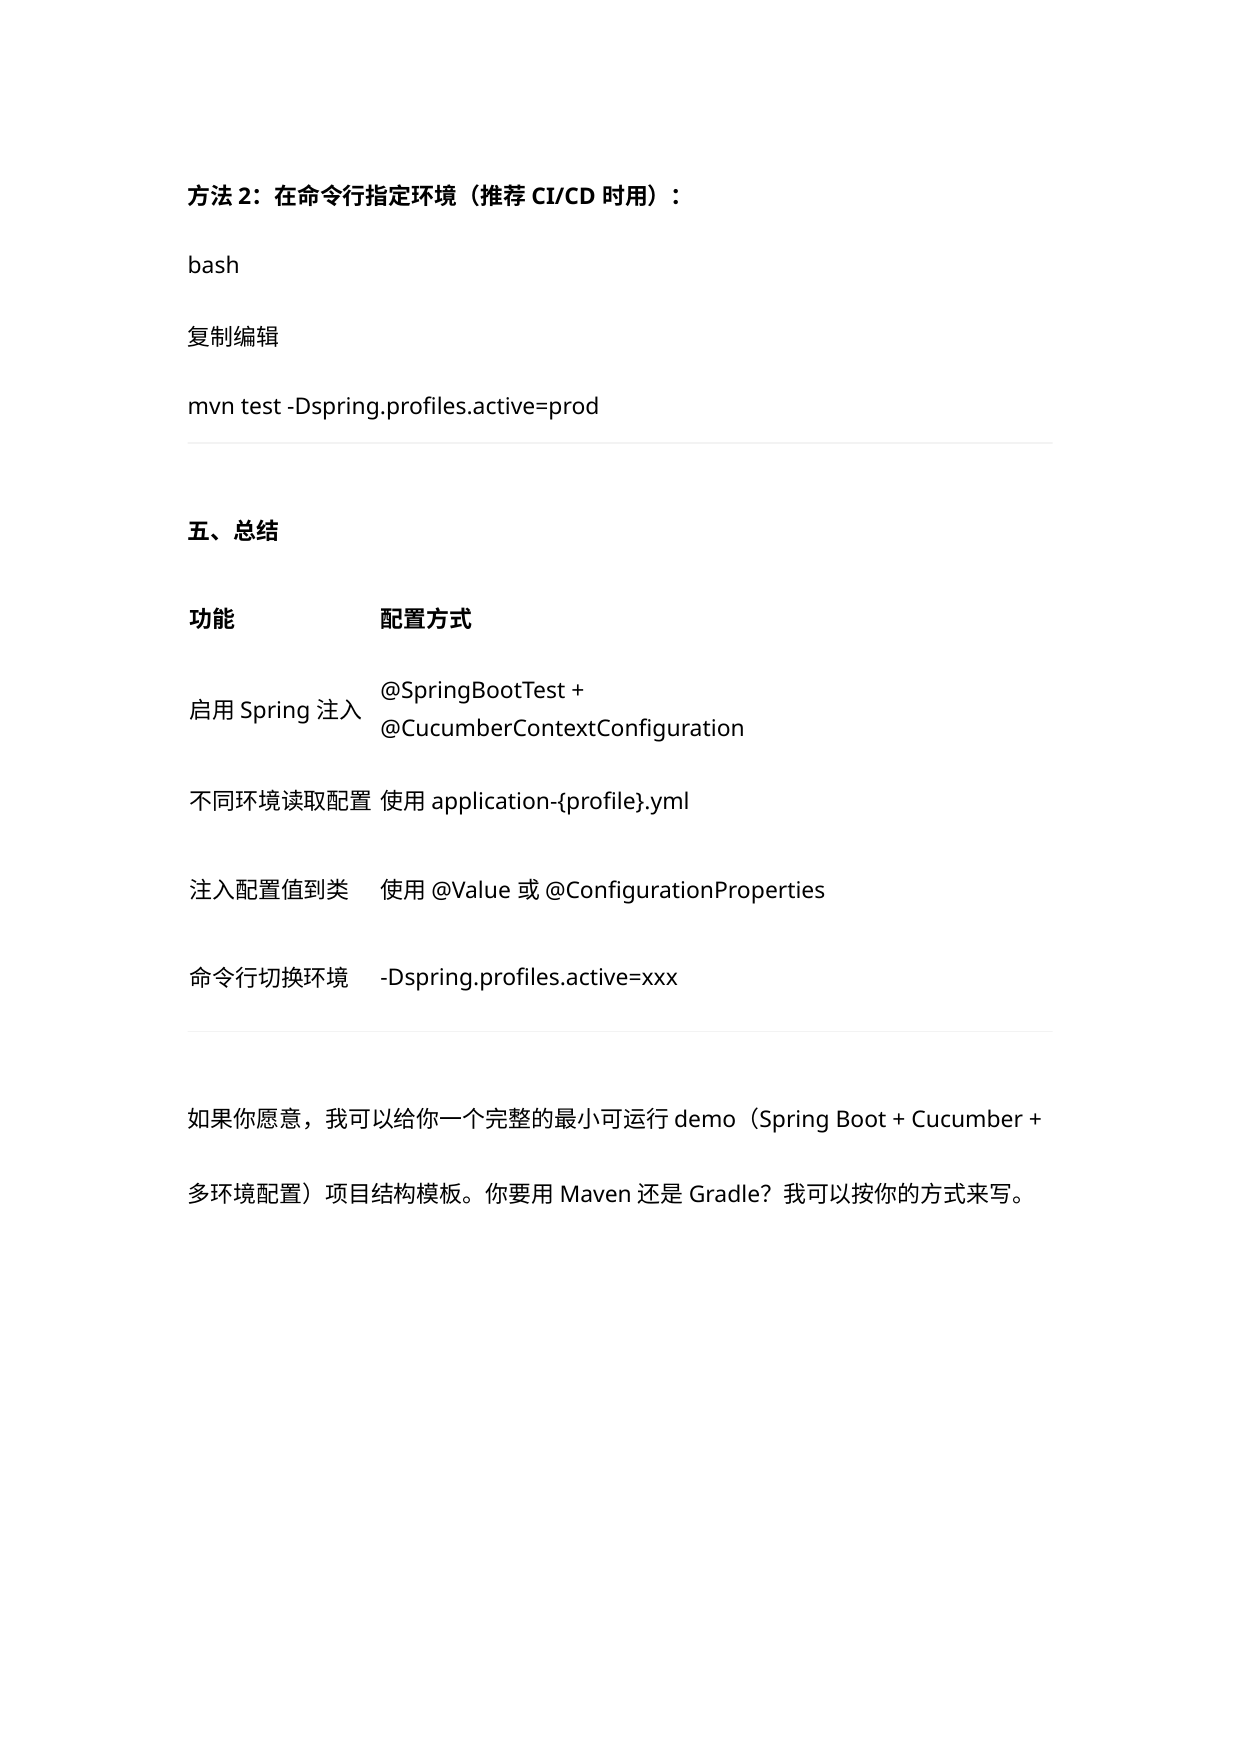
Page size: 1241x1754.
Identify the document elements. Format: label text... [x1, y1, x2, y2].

table_cell 命令行切换环境 [188, 943, 378, 1031]
table_header 功能 [188, 583, 378, 672]
table_cell 使用 @Value 或 @ConfigurationProperties [379, 854, 921, 943]
table_cell 启用 Spring 注入 [188, 672, 378, 765]
text bash [187, 249, 1053, 281]
text 五、总结 [187, 497, 1053, 562]
table_cell 注入配置值到类 [188, 854, 378, 943]
text 复制编辑 [187, 302, 1053, 367]
table_header 配置方式 [379, 583, 921, 672]
text mvn test -Dspring.profiles.active=prod [187, 389, 1053, 422]
text 如果你愿意，我可以给你一个完整的最小可运行 demo（Spring Boot + Cucumber + 多环境配置）项目结构模板。你要用 Maven 还是 Gradle？我可以按你的方式来写。 [187, 1085, 1053, 1225]
table_cell 不同环境读取配置 [188, 765, 378, 854]
table_cell -Dspring.profiles.active=xxx [379, 943, 921, 1031]
table_cell 使用 application-{profile}.yml [379, 765, 921, 854]
table_cell @SpringBootTest + @CucumberContextConfiguration [379, 672, 921, 765]
text 方法2：在命令行指定环境（推荐 CI/CD 时用）： [187, 162, 1053, 227]
